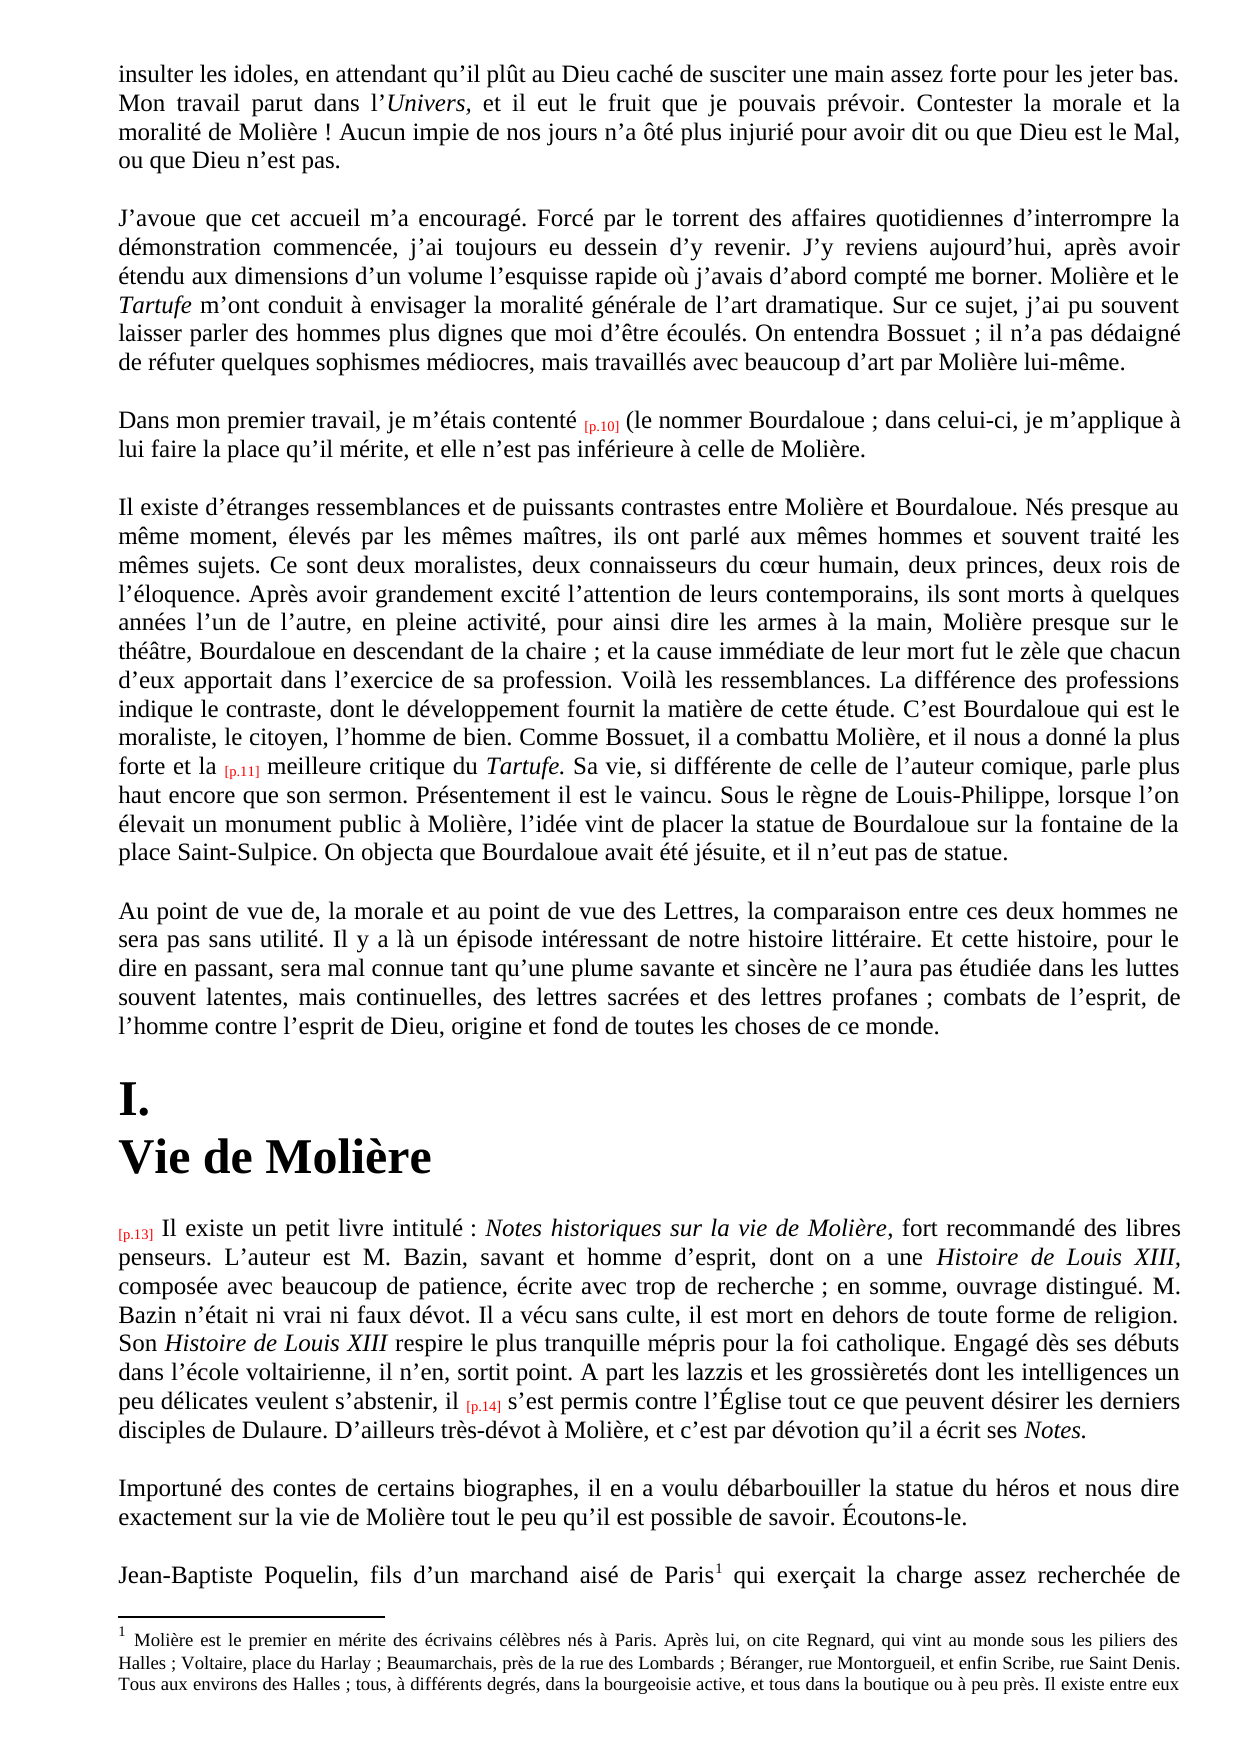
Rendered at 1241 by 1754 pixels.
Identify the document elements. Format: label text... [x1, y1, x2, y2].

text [118, 1560, 1181, 1589]
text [118, 59, 1181, 174]
text J’avoue que cet accueil m’a encouragé. Forcé par le torrent des affaires quotidiennes d’interrompre la démonstration commencée, j’ai toujours eu dessein d’y revenir. J’y reviens aujourd’hui, après avoir étendu aux dimensions d’un volume l’esquisse rapide où j’avais d’abord compté me borner. Molière et le Tartufe m’ont conduit à envisager la moralité générale de l’art dramatique. Sur ce sujet, j’ai pu souvent laisser parler des hommes plus dignes que moi d’être écoulés. On entendra Bossuet ; il n’a pas dédaigné de réfuter quelques sophismes médiocres, mais travaillés avec beaucoup d’art par Molière lui-même. [118, 203, 1181, 376]
text Dans mon premier travail, je m’étais contenté [p.10] (le nommer Bourdaloue ; dans celui-ci, je m’applique à lui faire la place qu’il mérite, et elle n’est pas inférieure à celle de Molière. [118, 406, 1181, 463]
subtitle I. Vie de Molière [118, 1069, 1181, 1184]
text Au point de vue de, la morale et au point de vue des Lettres, la comparaison entre ces deux hommes ne sera pas sans utilité. Il y a là un épisode intéressant de notre histoire littéraire. Et cette histoire, pour le dire en passant, sera mal connue tant qu’une plume savante et sincère ne l’aura pas étudiée dans les luttes souvent latentes, mais continuelles, des lettres sacrées et des lettres profanes ; combats de l’esprit, de l’homme contre l’esprit de Dieu, origine et fond de toutes les choses de ce monde. [118, 896, 1181, 1039]
text [p.13] Il existe un petit livre intitulé : Notes historiques sur la vie de Molière, fort recommandé des libres penseurs. L’auteur est M. Bazin, savant et homme d’esprit, dont on a une Histoire de Louis XIII, composée avec beaucoup de patience, écrite avec trop de recherche ; en somme, ouvrage distingué. M. Bazin n’était ni vrai ni faux dévot. Il a vécu sans culte, il est mort en dehors de toute forme de religion. Son Histoire de Louis XIII respire le plus tranquille mépris pour la foi catholique. Engagé dès ses débuts dans l’école voltairienne, il n’en, sortit point. A part les lazzis et les grossièretés dont les intelligences un peu délicates veulent s’abstenir, il [p.14] s’est permis contre l’Église tout ce que peuvent désirer les derniers disciples de Dulaure. D’ailleurs très-dévot à Molière, et c’est par dévotion qu’il a écrit ses Notes. [118, 1213, 1181, 1443]
text Il existe d’étranges ressemblances et de puissants contrastes entre Molière et Bourdaloue. Nés presque au même moment, élevés par les mêmes maîtres, ils ont parlé aux mêmes hommes et souvent traité les mêmes sujets. Ce sont deux moralistes, deux connaisseurs du cœur humain, deux princes, deux rois de l’éloquence. Après avoir grandement excité l’attention de leurs contemporains, ils sont morts à quelques années l’un de l’autre, en pleine activité, pour ainsi dire les armes à la main, Molière presque sur le théâtre, Bourdaloue en descendant de la chaire ; et la cause immédiate de leur mort fut le zèle que chacun d’eux apportait dans l’exercice de sa profession. Voilà les ressemblances. La différence des professions indique le contraste, dont le développement fournit la matière de cette étude. C’est Bourdaloue qui est le moraliste, le citoyen, l’homme de bien. Comme Bossuet, il a combattu Molière, et il nous a donné la plus forte et la [p.11] meilleure critique du Tartufe. Sa vie, si différente de celle de l’auteur comique, parle plus haut encore que son sermon. Présentement il est le vaincu. Sous le règne de Louis-Philippe, lorsque l’on élevait un monument public à Molière, l’idée vint de placer la statue de Bourdaloue sur la fontaine de la place Saint-Sulpice. On objecta que Bourdaloue avait été jésuite, et il n’eut pas de statue. [118, 492, 1181, 866]
text Importuné des contes de certains biographes, il en a voulu débarbouiller la statue du héros et nous dire exactement sur la vie de Molière tout le peu qu’il est possible de savoir. Écoutons-le. [118, 1473, 1181, 1530]
